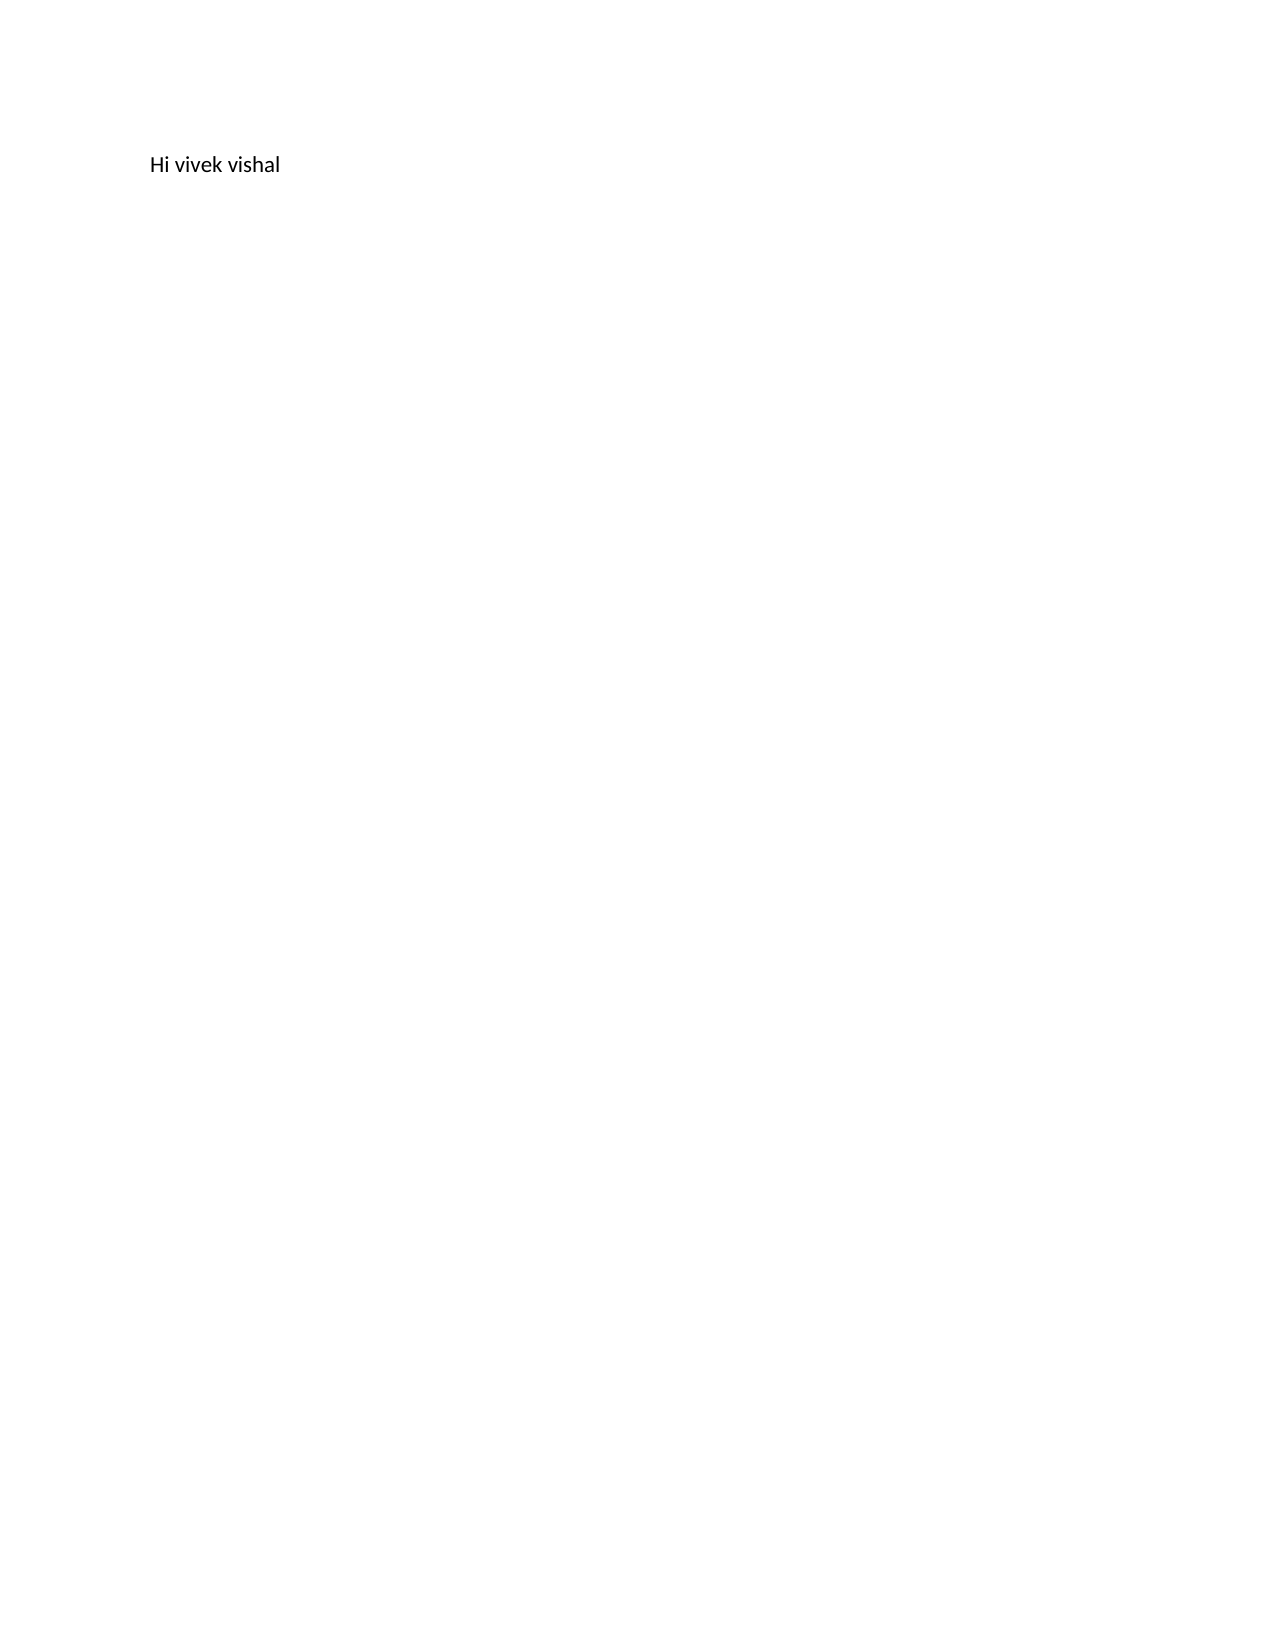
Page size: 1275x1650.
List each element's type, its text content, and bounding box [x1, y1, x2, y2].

text Hi vivek vishal [150, 150, 1125, 178]
